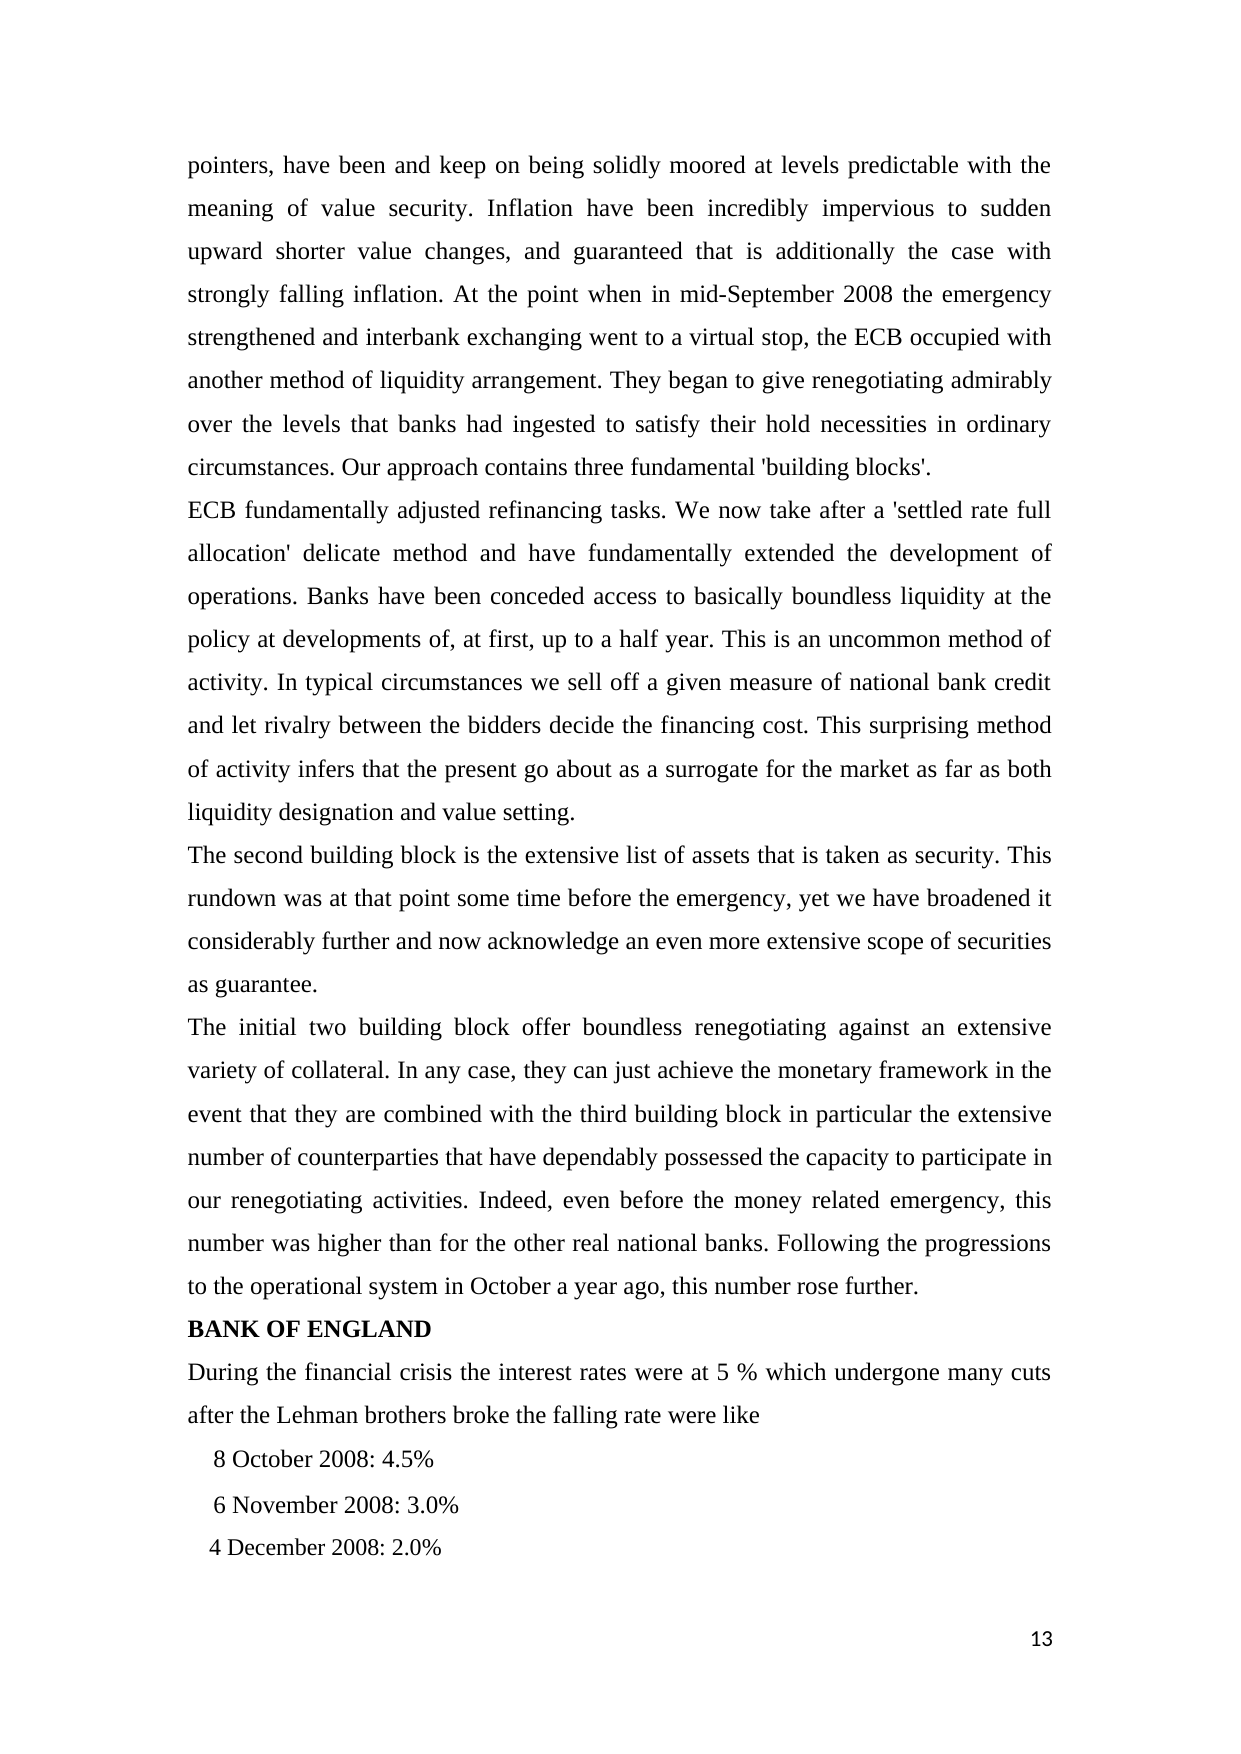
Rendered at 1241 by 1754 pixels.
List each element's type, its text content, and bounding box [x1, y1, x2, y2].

text BANK OF ENGLAND [187, 1314, 1053, 1343]
text The initial two building block offer boundless renegotiating against an extensive variety of collateral. In any case, they can just achieve the monetary framework in the event that they are combined with the third building block in particular the extensive number of counterparties that have dependably possessed the capacity to participate in our renegotiating activities. Indeed, even before the money related emergency, this number was higher than for the other real national banks. Following the progressions to the operational system in October a year ago, this number rose further. [187, 1012, 1053, 1300]
text  8 October 2008: 4.5% [187, 1444, 1053, 1472]
text The second building block is the extensive list of assets that is taken as security. This rundown was at that point some time before the emergency, yet we have broadened it considerably further and now acknowledge an even more extensive scope of securities as guarantee. [187, 840, 1053, 998]
text  4 December 2008: 2.0% [187, 1533, 1053, 1560]
text During the financial crisis the interest rates were at 5 % which undergone many cuts after the Lehman brothers broke the falling rate were like [187, 1357, 1053, 1429]
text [187, 150, 1053, 481]
text  6 November 2008: 3.0% [187, 1490, 1053, 1518]
text ECB fundamentally adjusted refinancing tasks. We now take after a 'settled rate full allocation' delicate method and have fundamentally extended the development of operations. Banks have been conceded access to basically boundless liquidity at the policy at developments of, at first, up to a half year. This is an uncommon method of activity. In typical circumstances we sell off a given measure of national bank credit and let rivalry between the bidders decide the financing cost. This surprising method of activity infers that the present go about as a surrogate for the market as far as both liquidity designation and value setting. [187, 495, 1053, 826]
